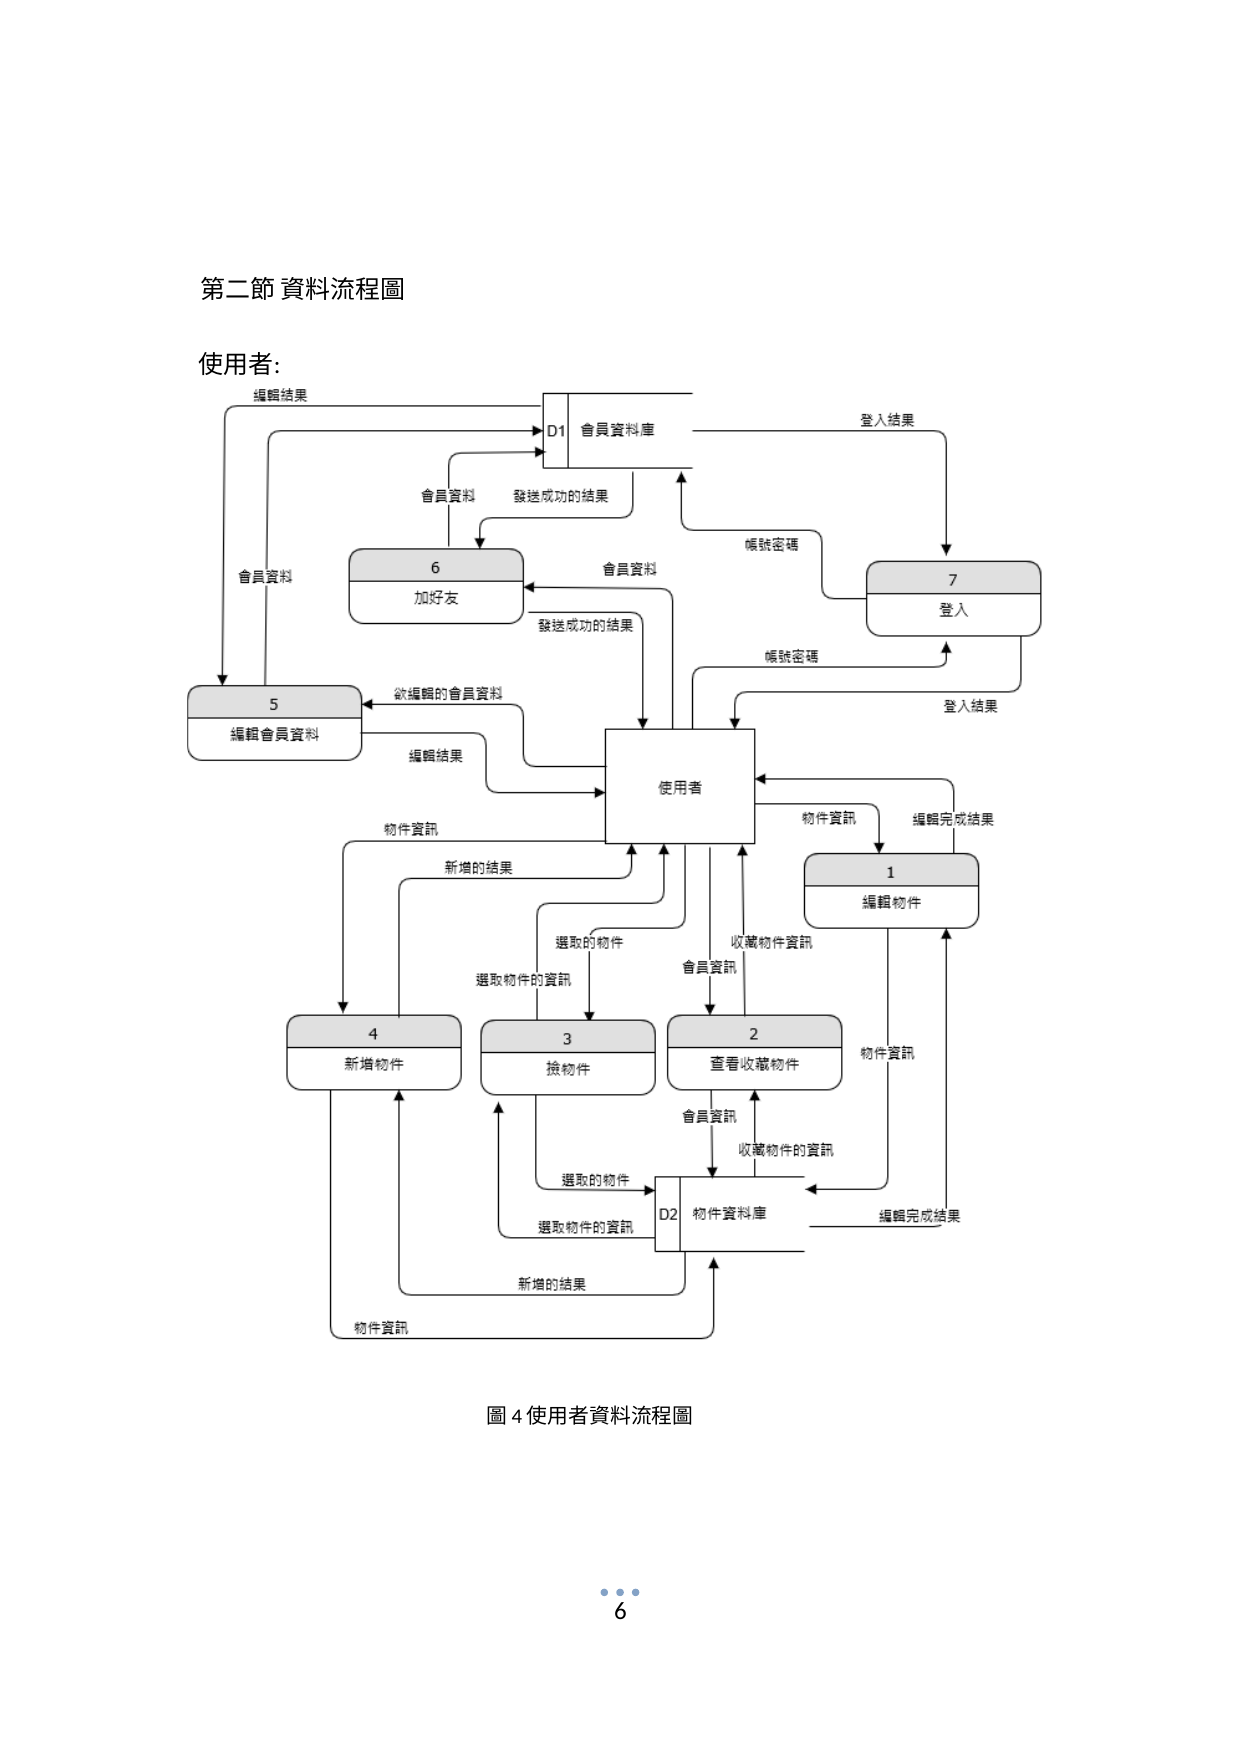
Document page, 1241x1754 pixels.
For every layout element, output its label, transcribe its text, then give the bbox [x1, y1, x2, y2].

picture [187, 388, 1053, 1389]
text 第二節 資料流程圖 [200, 269, 1053, 307]
text 使用者: [187, 344, 1053, 382]
